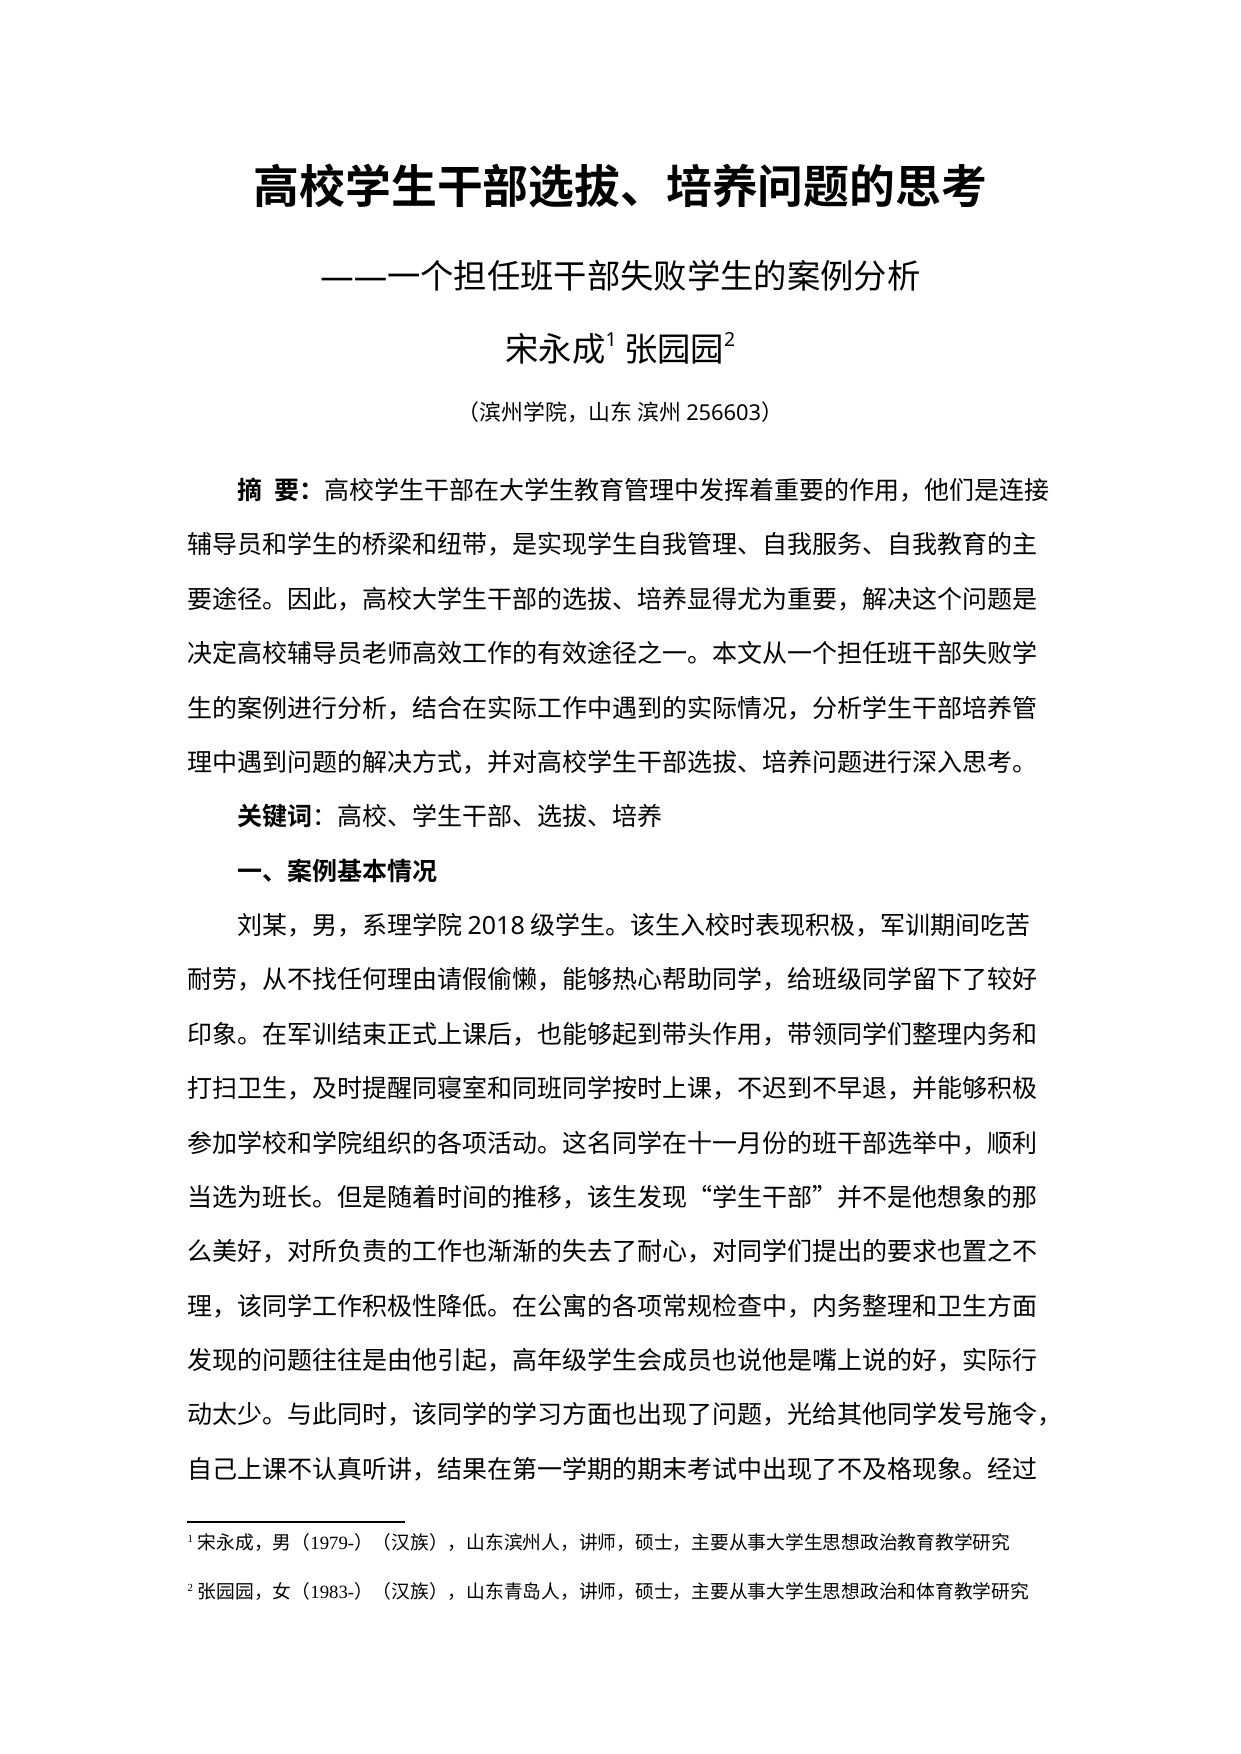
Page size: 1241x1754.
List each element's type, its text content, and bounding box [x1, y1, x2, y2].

text （滨州学院，山东 滨州 256603） [187, 395, 1053, 427]
text 高校学生干部选拔、培养问题的思考 [187, 150, 1053, 217]
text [187, 906, 1053, 1486]
text ——一个担任班干部失败学生的案例分析 [187, 250, 1053, 298]
text 关键词：高校、学生干部、选拔、培养 [187, 797, 1053, 833]
text 宋永成 张园园 [187, 322, 1053, 371]
text 摘 要：高校学生干部在大学生教育管理中发挥着重要的作用，他们是连接辅导员和学生的桥梁和纽带，是实现学生自我管理、自我服务、自我教育的主要途径。因此，高校大学生干部的选拔、培养显得尤为重要，解决这个问题是决定高校辅导员老师高效工作的有效途径之一。本文从一个担任班干部失败学生的案例进行分析，结合在实际工作中遇到的实际情况，分析学生干部培养管理中遇到问题的解决方式，并对高校学生干部选拔、培养问题进行深入思考。 [187, 471, 1053, 779]
text 一、案例基本情况 [187, 851, 1053, 887]
